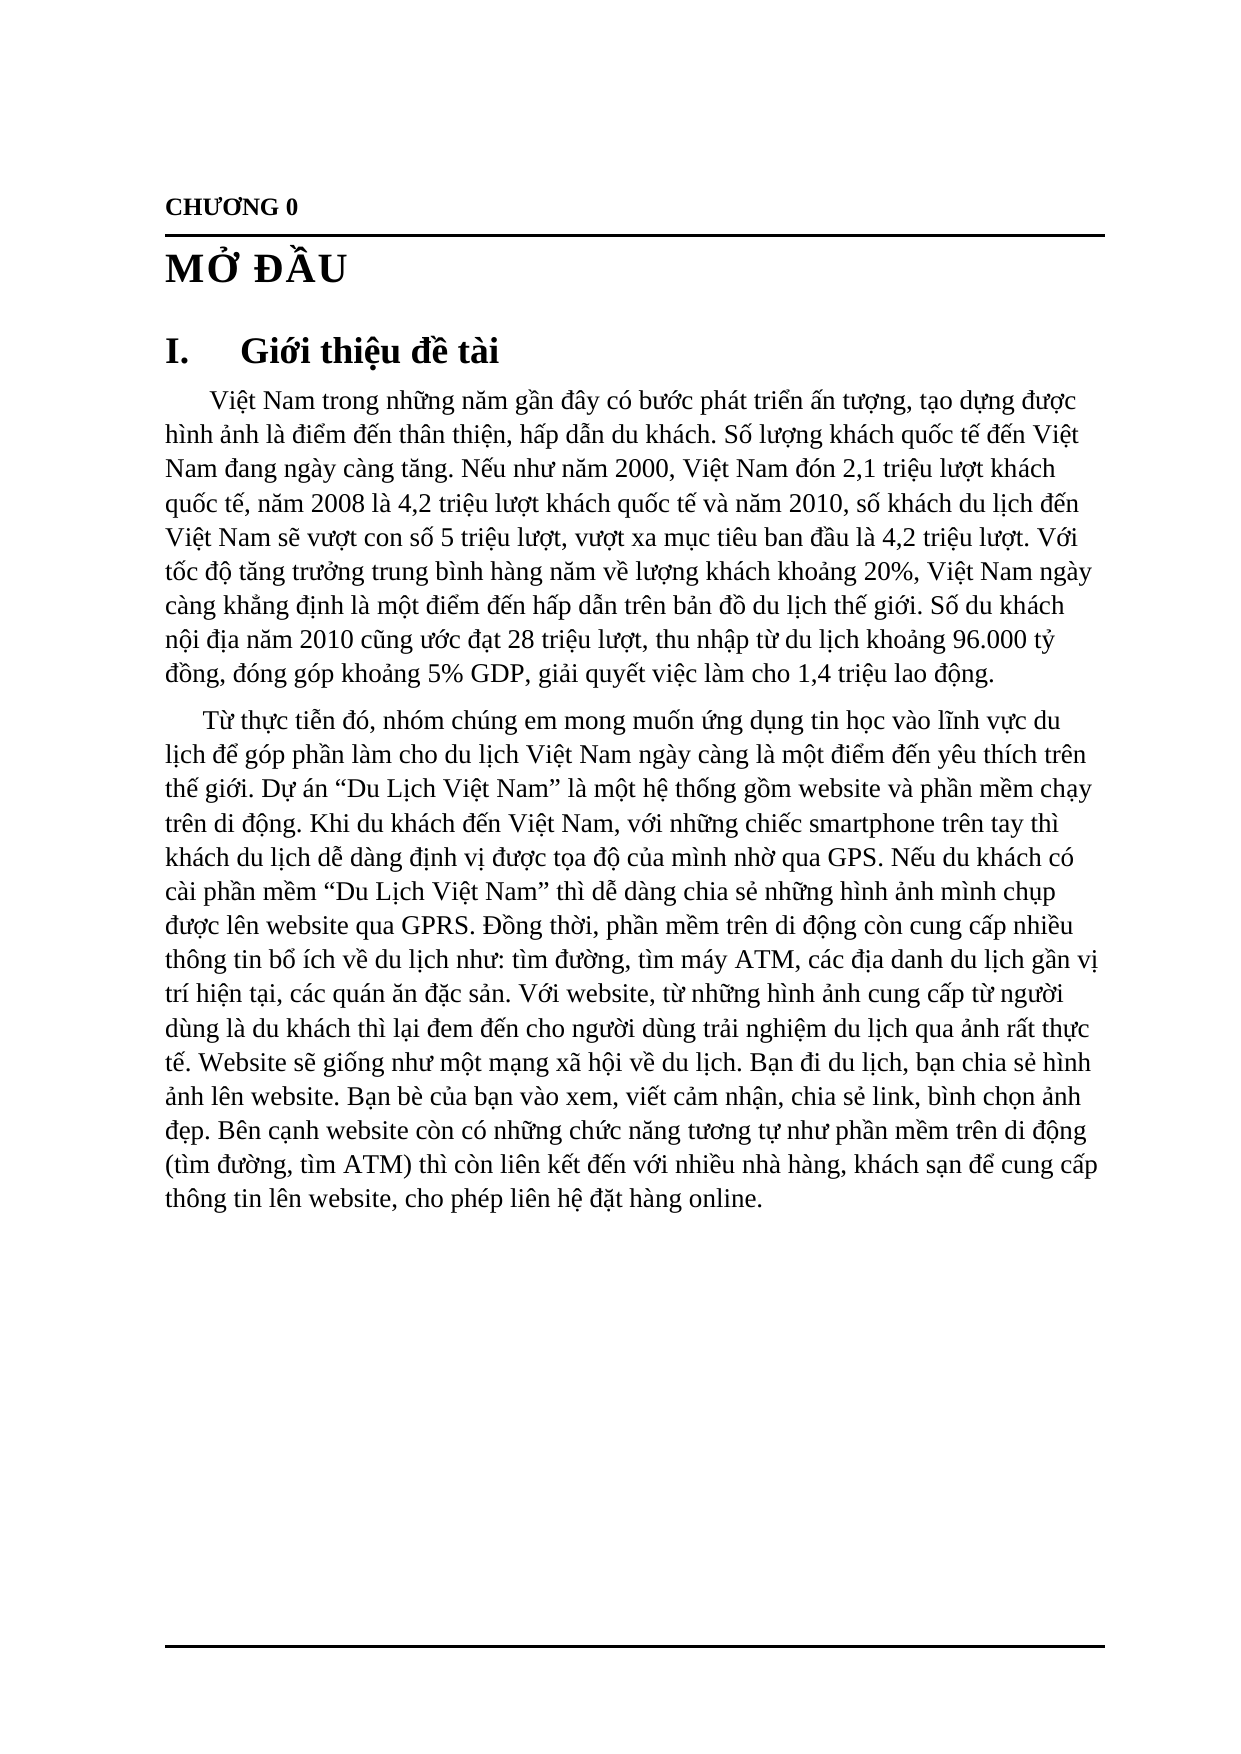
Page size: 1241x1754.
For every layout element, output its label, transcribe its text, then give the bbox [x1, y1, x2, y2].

subtitle Giới thiệu đề tài [165, 328, 1105, 372]
text CHƯƠNG 0 [165, 192, 1105, 221]
text Việt Nam trong những năm gần đây có bước phát triển ấn tượng, tạo dựng được hình ảnh là điểm đến thân thiện, hấp dẫn du khách. Số lượng khách quốc tế đến Việt Nam đang ngày càng tăng. Nếu như năm 2000, Việt Nam đón 2,1 triệu lượt khách quốc tế, năm 2008 là 4,2 triệu lượt khách quốc tế và năm 2010, số khách du lịch đến Việt Nam sẽ vượt con số 5 triệu lượt, vượt xa mục tiêu ban đầu là 4,2 triệu lượt. Với tốc độ tăng trưởng trung bình hàng năm về lượng khách khoảng 20%, Việt Nam ngày càng khẳng định là một điểm đến hấp dẫn trên bản đồ du lịch thế giới. Số du khách nội địa năm 2010 cũng ước đạt 28 triệu lượt, thu nhập từ du lịch khoảng 96.000 tỷ đồng, đóng góp khoảng 5% GDP, giải quyết việc làm cho 1,4 triệu lao động. [165, 384, 1105, 689]
text Từ thực tiễn đó, nhóm chúng em mong muốn ứng dụng tin học vào lĩnh vực du lịch để góp phần làm cho du lịch Việt Nam ngày càng là một điểm đến yêu thích trên thế giới. Dự án “Du Lịch Việt Nam” là một hệ thống gồm website và phần mềm chạy trên di động. Khi du khách đến Việt Nam, với những chiếc smartphone trên tay thì khách du lịch dễ dàng định vị được tọa độ của mình nhờ qua GPS. Nếu du khách có cài phần mềm “Du Lịch Việt Nam” thì dễ dàng chia sẻ những hình ảnh mình chụp được lên website qua GPRS. Đồng thời, phần mềm trên di động còn cung cấp nhiều thông tin bổ ích về du lịch như: tìm đường, tìm máy ATM, các địa danh du lịch gần vị trí hiện tại, các quán ăn đặc sản. Với website, từ những hình ảnh cung cấp từ người dùng là du khách thì lại đem đến cho người dùng trải nghiệm du lịch qua ảnh rất thực tế. Website sẽ giống như một mạng xã hội về du lịch. Bạn đi du lịch, bạn chia sẻ hình ảnh lên website. Bạn bè của bạn vào xem, viết cảm nhận, chia sẻ link, bình chọn ảnh đẹp. Bên cạnh website còn có những chức năng tương tự như phần mềm trên di động (tìm đường, tìm ATM) thì còn liên kết đến với nhiều nhà hàng, khách sạn để cung cấp thông tin lên website, cho phép liên hệ đặt hàng online. [165, 704, 1105, 1214]
subtitle MỞ ĐẦU [165, 237, 1105, 291]
